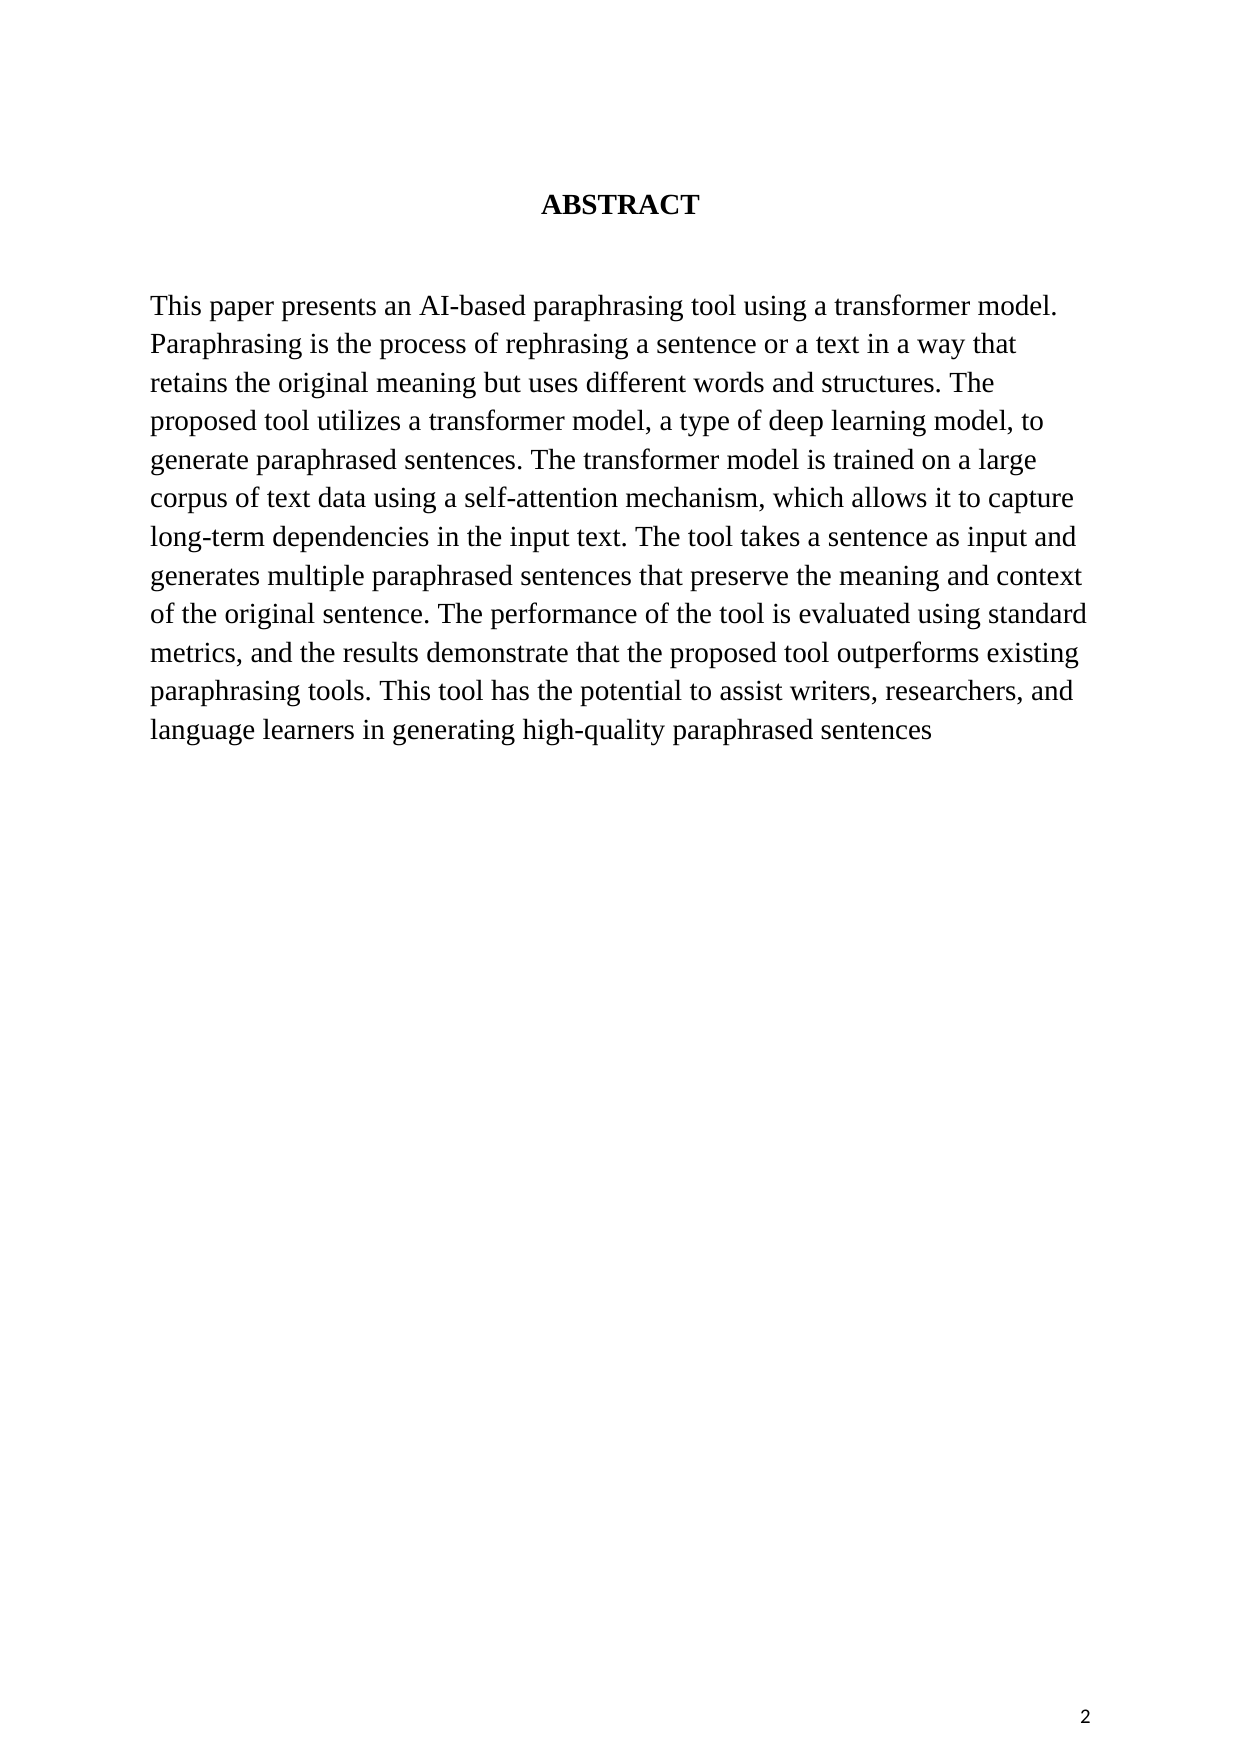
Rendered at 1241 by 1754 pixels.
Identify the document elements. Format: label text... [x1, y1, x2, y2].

text ABSTRACT [150, 187, 1090, 221]
text This paper presents an AI-based paraphrasing tool using a transformer model. Paraphrasing is the process of rephrasing a sentence or a text in a way that retains the original meaning but uses different words and structures. The proposed tool utilizes a transformer model, a type of deep learning model, to generate paraphrased sentences. The transformer model is trained on a large corpus of text data using a self-attention mechanism, which allows it to capture long-term dependencies in the input text. The tool takes a sentence as input and generates multiple paraphrased sentences that preserve the meaning and context of the original sentence. The performance of the tool is evaluated using standard metrics, and the results demonstrate that the proposed tool outperforms existing paraphrasing tools. This tool has the potential to assist writers, researchers, and language learners in generating high-quality paraphrased sentences [150, 288, 1090, 745]
